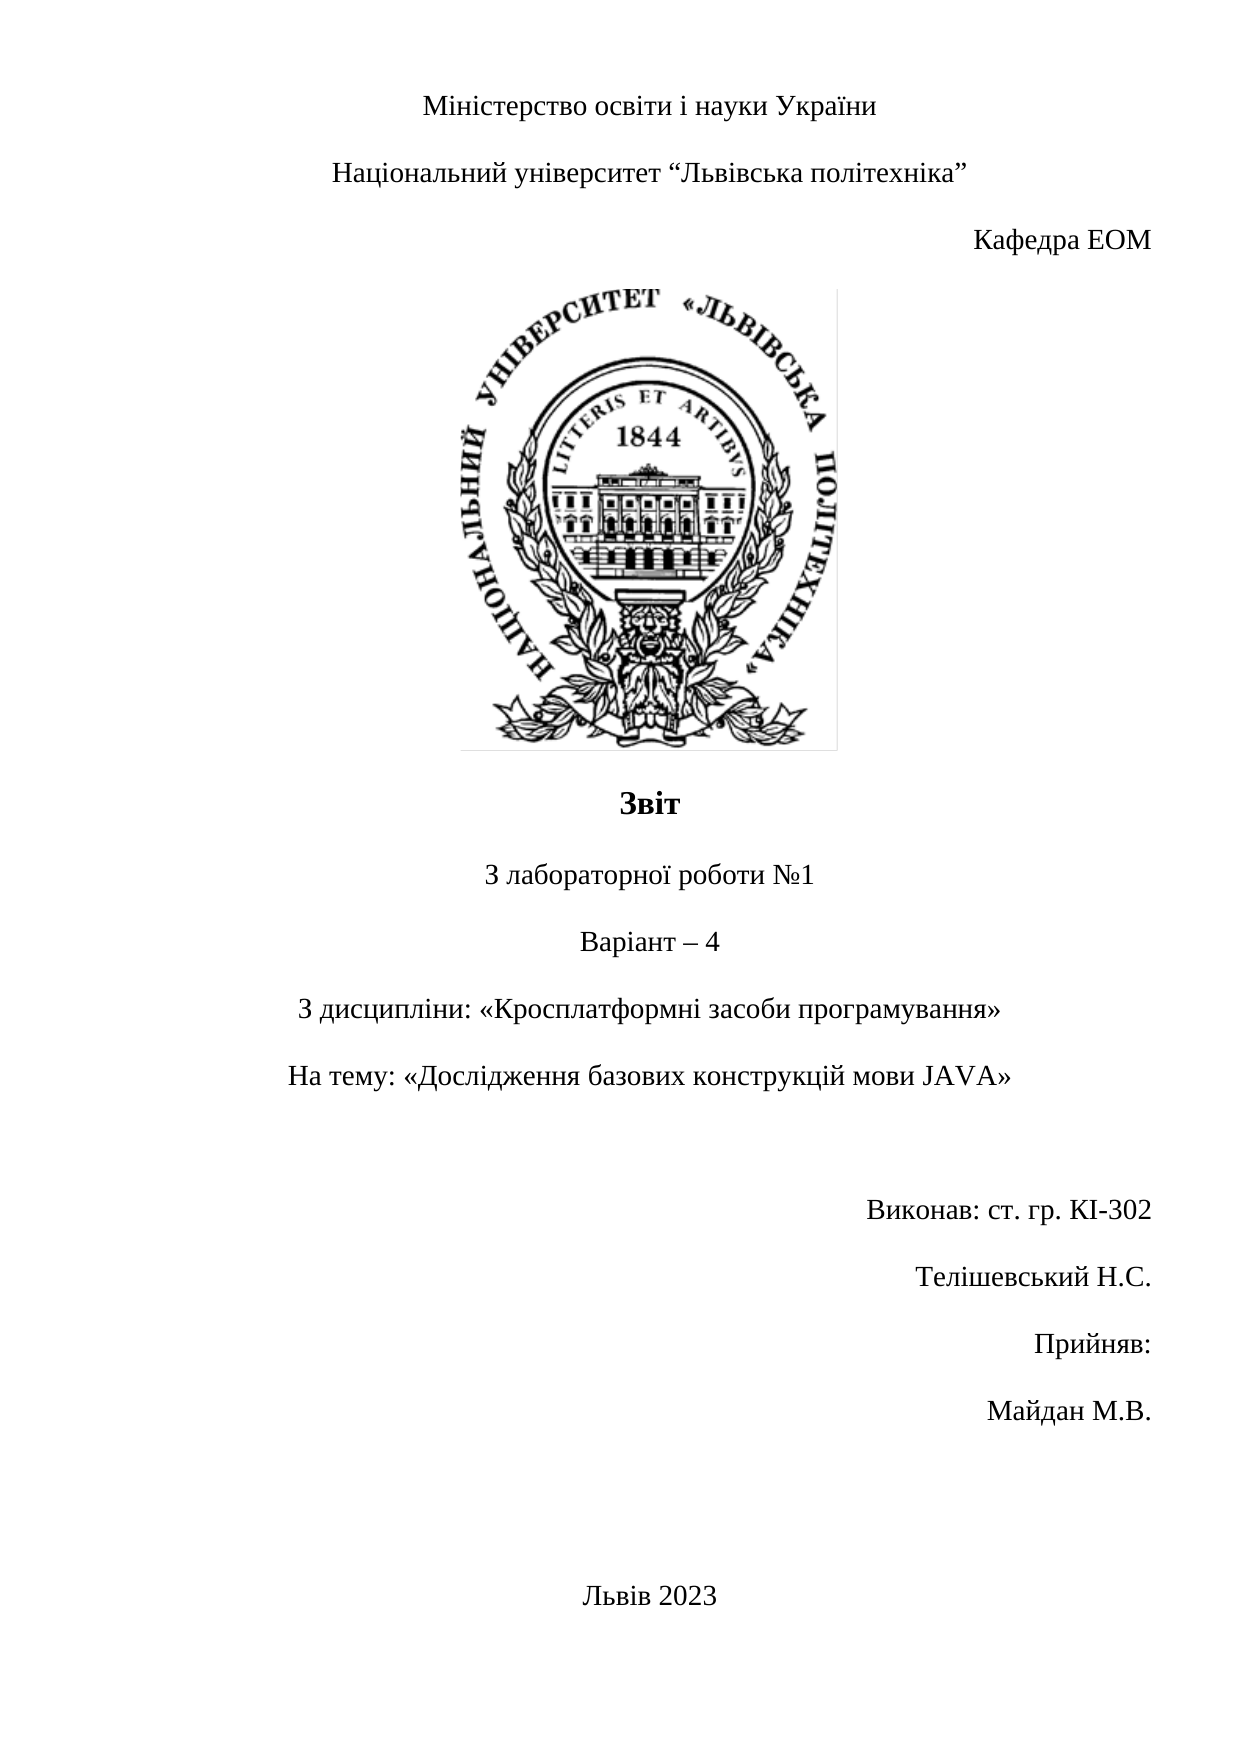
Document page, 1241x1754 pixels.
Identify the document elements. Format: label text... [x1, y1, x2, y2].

text Львів 2023 [148, 1578, 1152, 1611]
text На тему: «Дослідження базових конструкцій мови JAVA» [148, 1058, 1152, 1092]
text Звіт [148, 783, 1152, 822]
text Міністерство освіти і науки України [148, 88, 1152, 122]
text Виконав: ст. гр. КІ-302 [148, 1192, 1152, 1226]
text З дисципліни: «Кросплатформні засоби програмування» [148, 991, 1152, 1025]
text З лабораторної роботи №1 [148, 857, 1152, 891]
picture [460, 289, 839, 754]
text Майдан М.В. [148, 1393, 1152, 1427]
text Кафедра ЕОМ [148, 222, 1152, 256]
text Національний університет “Львівська політехніка” [148, 156, 1152, 189]
text Прийняв: [148, 1326, 1152, 1360]
text Варіант – 4 [148, 924, 1152, 958]
text Телішевський Н.С. [148, 1259, 1152, 1293]
